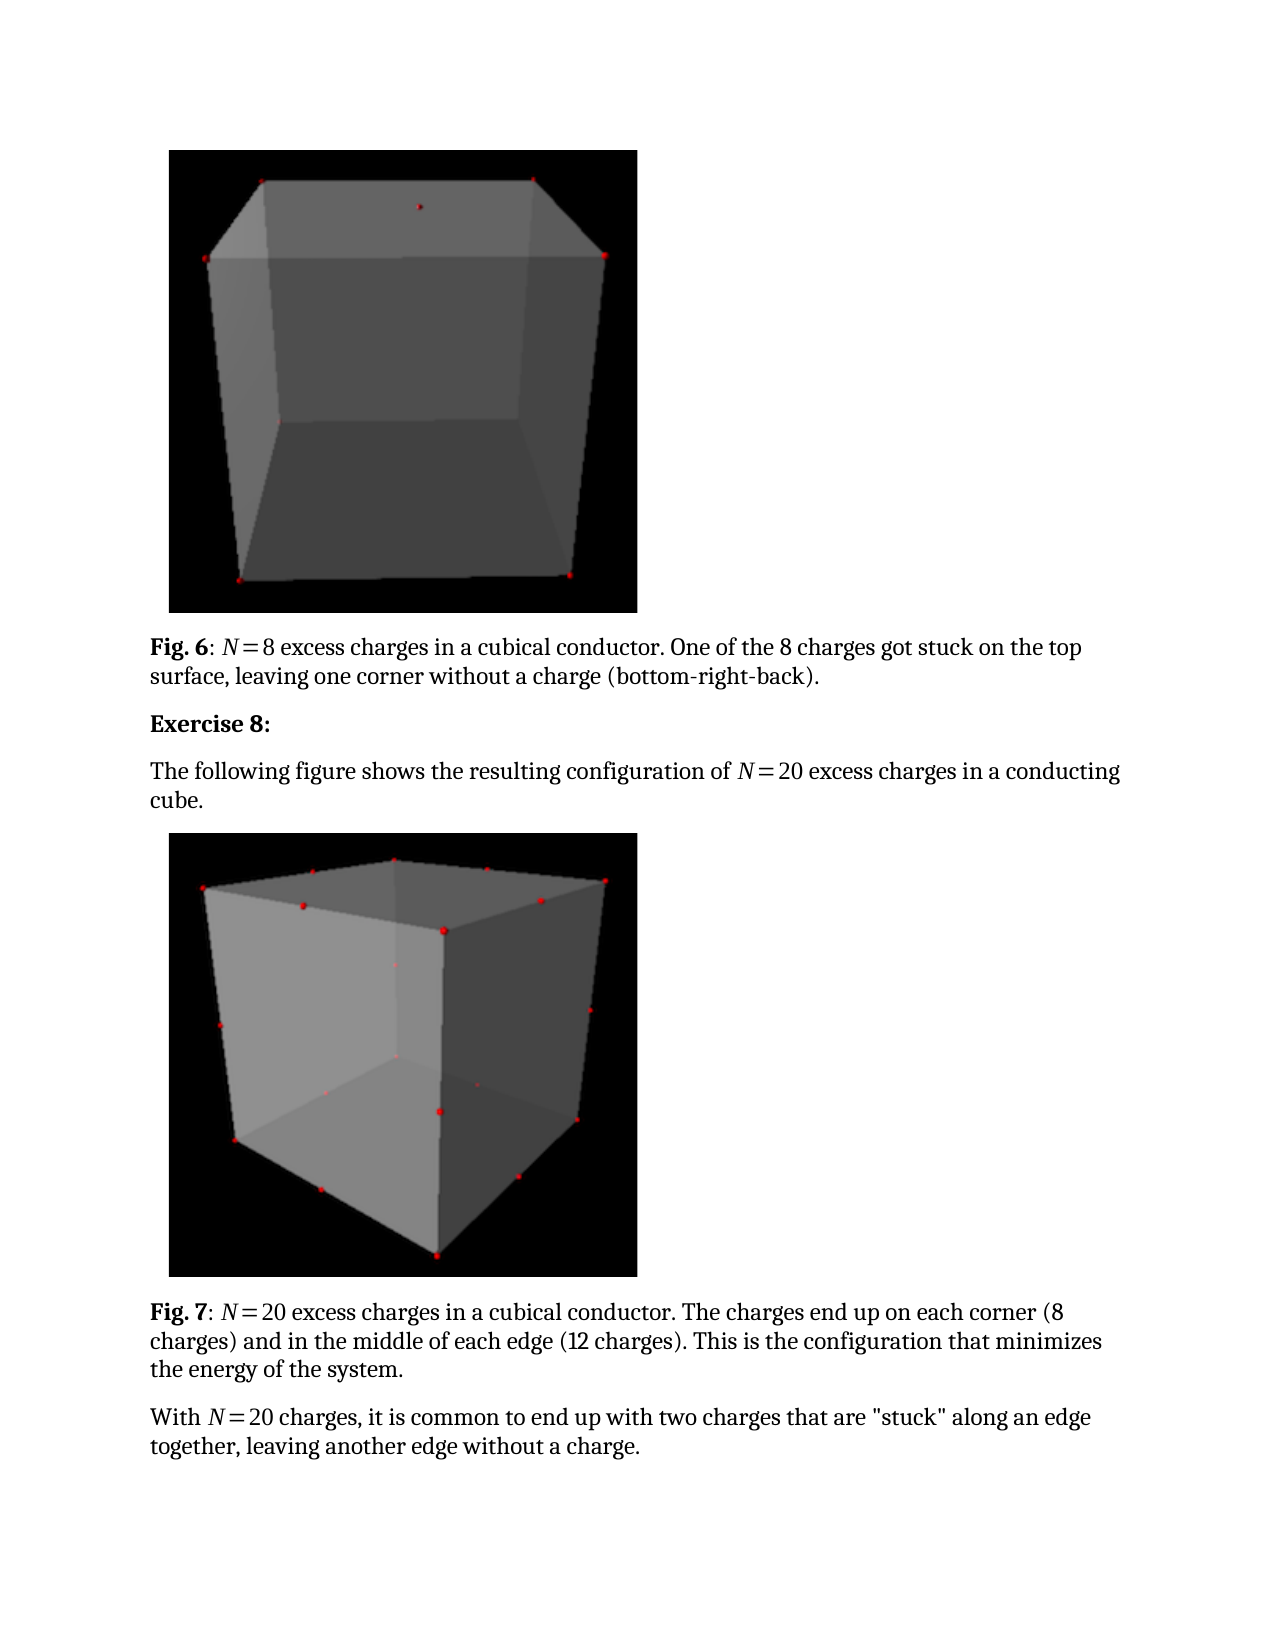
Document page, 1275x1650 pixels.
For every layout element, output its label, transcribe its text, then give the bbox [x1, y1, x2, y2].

picture [168, 150, 638, 613]
text With charges, it is common to end up with two charges that are "stuck" along an edge together, leaving another edge without a charge. [150, 1403, 1125, 1460]
text Fig. 6: excess charges in a cubical conductor. One of the 8 charges got stuck on the top surface, leaving one corner without a charge (bottom-right-back). [150, 633, 1125, 691]
text Exercise 8: [150, 709, 1125, 738]
text The following figure shows the resulting configuration of excess charges in a conducting cube. [150, 757, 1125, 814]
text Fig. 7: excess charges in a cubical conductor. The charges end up on each corner (8 charges) and in the middle of each edge (12 charges). This is the configuration that minimizes the energy of the system. [150, 1298, 1125, 1384]
picture [168, 833, 638, 1277]
